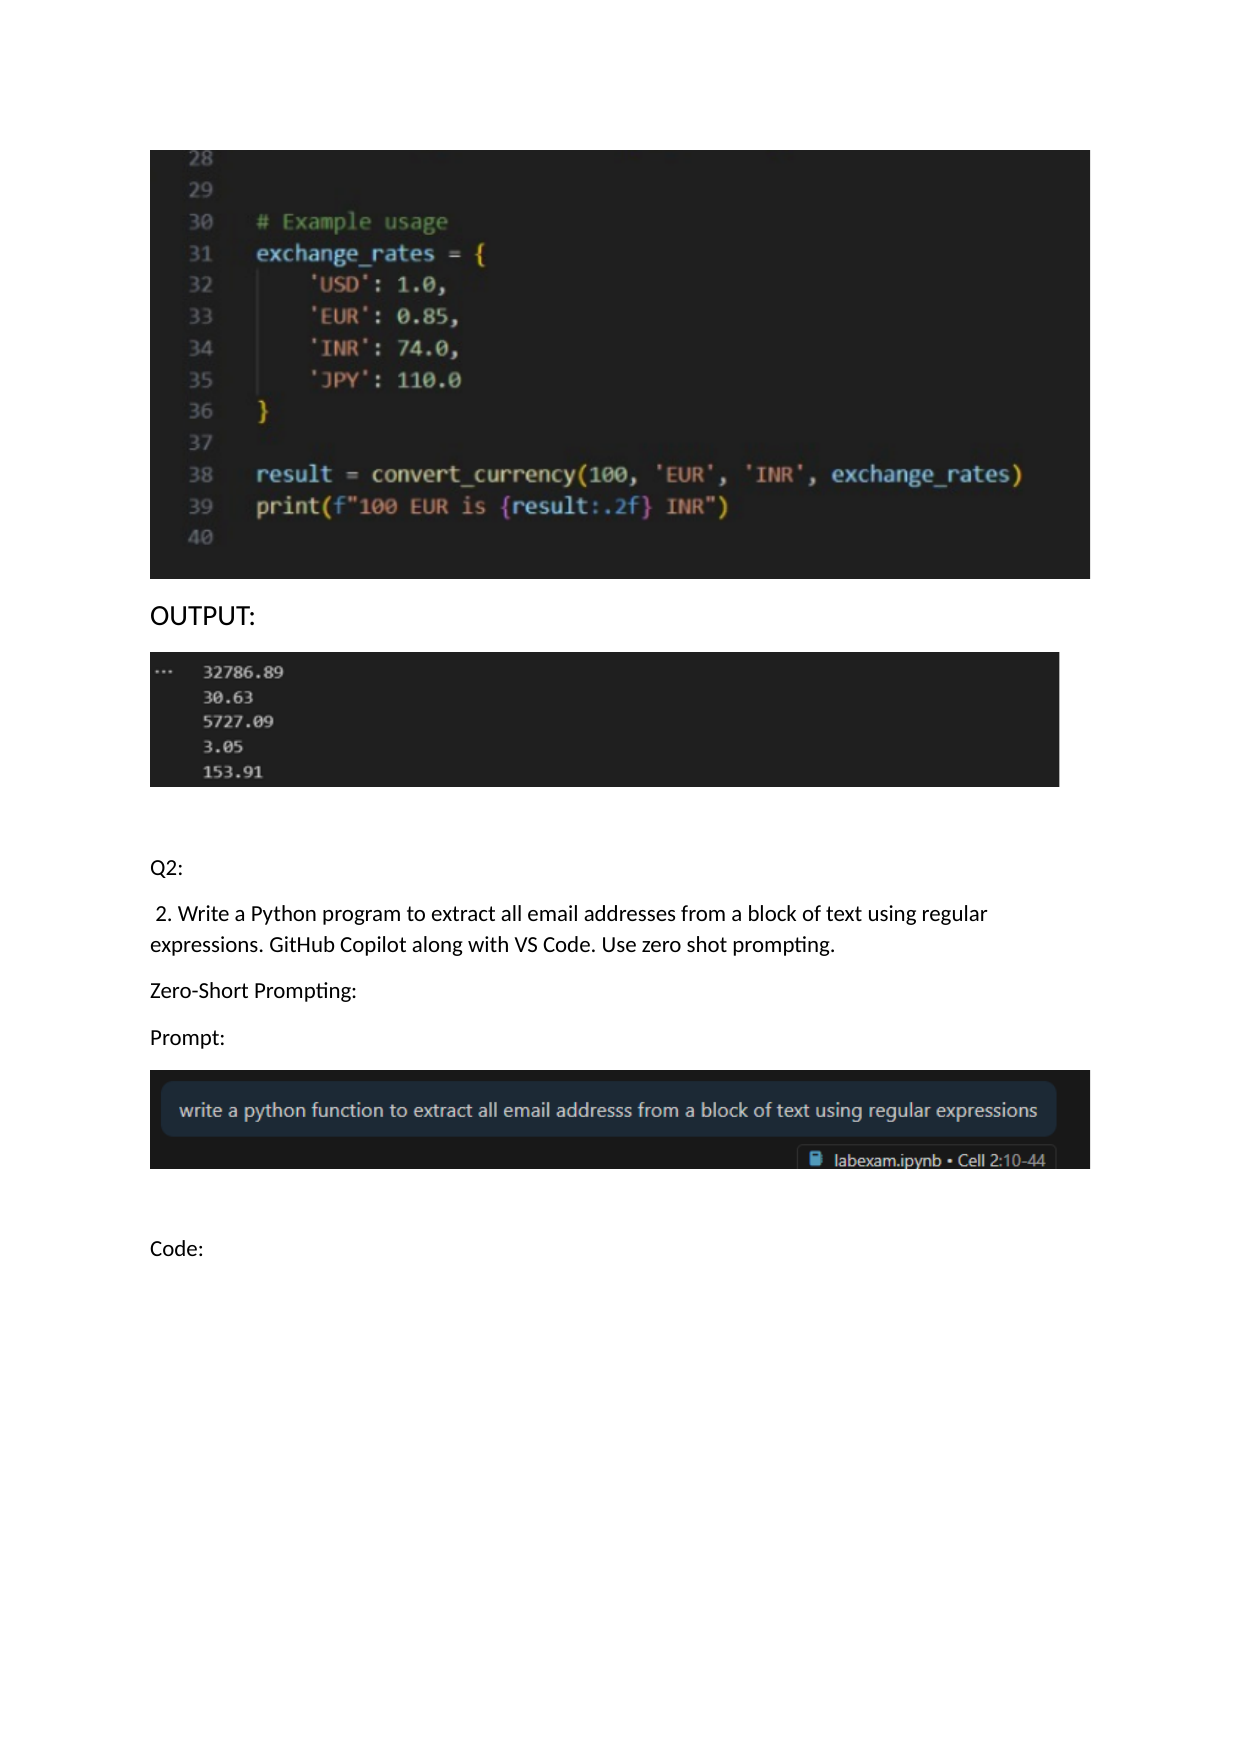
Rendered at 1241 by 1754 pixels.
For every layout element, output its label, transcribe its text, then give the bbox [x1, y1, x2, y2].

text Q2: [150, 853, 1090, 881]
text Code: [150, 1234, 1090, 1262]
text Prompt: [150, 1023, 1090, 1052]
text Zero-Short Prompting: [150, 977, 1090, 1005]
picture [150, 150, 1091, 579]
text 2. Write a Python program to extract all email addresses from a block of text using regular expressions. GitHub Copilot along with VS Code. Use zero shot prompting. [150, 899, 1090, 958]
picture [150, 1070, 1091, 1169]
picture [150, 652, 1060, 787]
text OUTPUT: [150, 597, 1090, 633]
